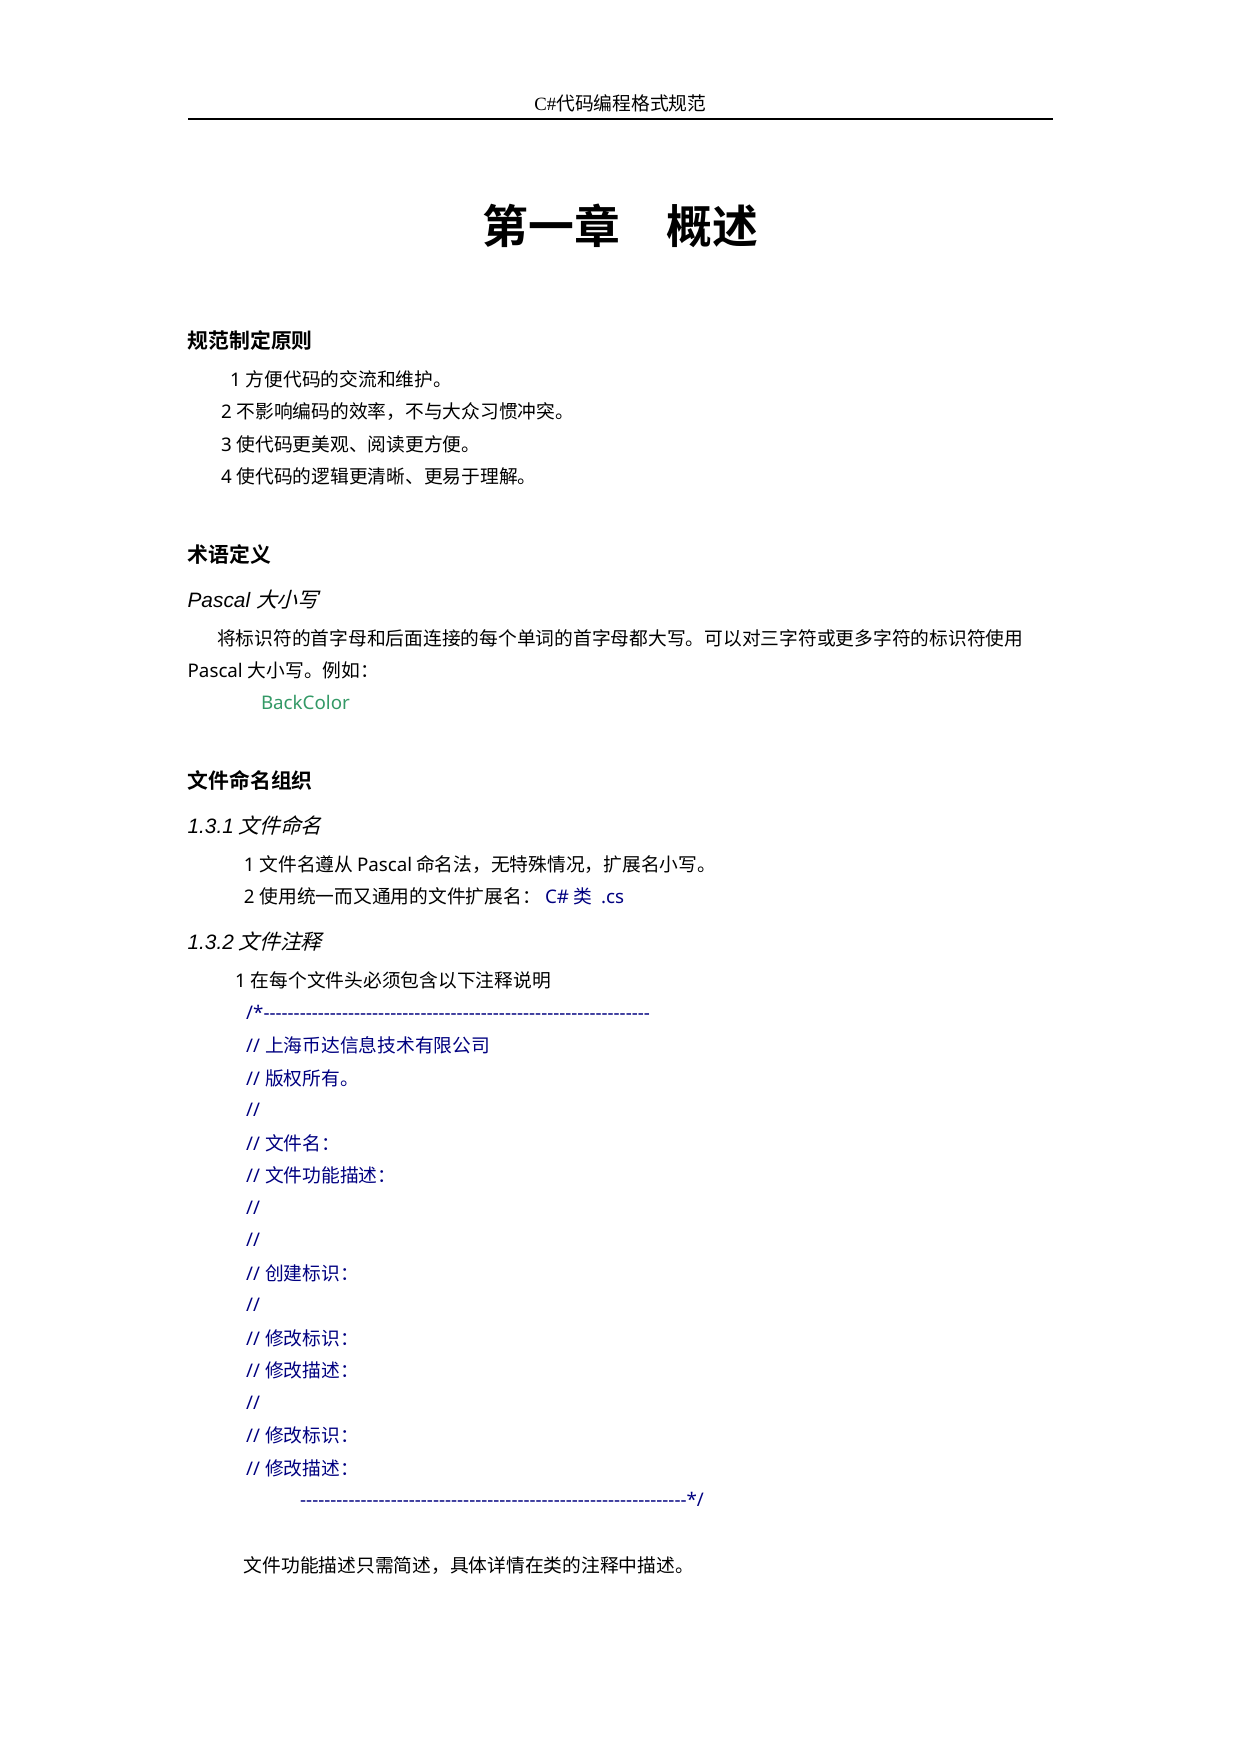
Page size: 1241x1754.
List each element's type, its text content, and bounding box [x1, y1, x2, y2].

subtitle 文件注释 [187, 924, 1053, 957]
text // 修改描述： [187, 1451, 1053, 1483]
text // 版权所有。 [187, 1061, 1053, 1093]
text /*---------------------------------------------------------------- [187, 996, 1053, 1028]
subtitle Pascal 大小写 [187, 582, 1053, 614]
text 2 不影响编码的效率，不与大众习惯冲突。 [187, 394, 1053, 427]
subtitle 第一章 概述 [187, 174, 1053, 272]
text // 文件名： [187, 1126, 1053, 1158]
text BackColor [187, 686, 1053, 718]
text 文件功能描述只需简述，具体详情在类的注释中描述。 [187, 1548, 1053, 1581]
text 2 使用统一而又通用的文件扩展名： C# 类 .cs [187, 879, 1053, 912]
text 3 使代码更美观、阅读更方便。 [187, 427, 1053, 459]
text // 修改标识： [187, 1321, 1053, 1353]
text 4 使代码的逻辑更清晰、更易于理解。 [187, 459, 1053, 492]
text // [187, 1223, 1053, 1256]
subtitle 文件命名组织 [187, 763, 1053, 796]
text // 创建标识： [187, 1256, 1053, 1288]
text // [187, 1288, 1053, 1321]
text // 修改描述： [187, 1353, 1053, 1386]
text // 修改标识： [187, 1418, 1053, 1451]
text // [187, 1191, 1053, 1223]
subtitle 规范制定原则 [187, 323, 1053, 356]
text // 上海币达信息技术有限公司 [187, 1028, 1053, 1061]
text ----------------------------------------------------------------*/ [187, 1483, 1053, 1516]
subtitle 文件命名 [187, 808, 1053, 841]
text 1 方便代码的交流和维护。 [187, 362, 1053, 394]
text // [187, 1386, 1053, 1418]
text 将标识符的首字母和后面连接的每个单词的首字母都大写。可以对三字符或更多字符的标识符使用Pascal 大小写。例如： [187, 621, 1053, 686]
text 1 在每个文件头必须包含以下注释说明 [187, 963, 1053, 996]
text // [187, 1093, 1053, 1126]
text 1 文件名遵从Pascal命名法，无特殊情况，扩展名小写。 [187, 847, 1053, 879]
text // 文件功能描述： [187, 1158, 1053, 1191]
subtitle 术语定义 [187, 537, 1053, 569]
